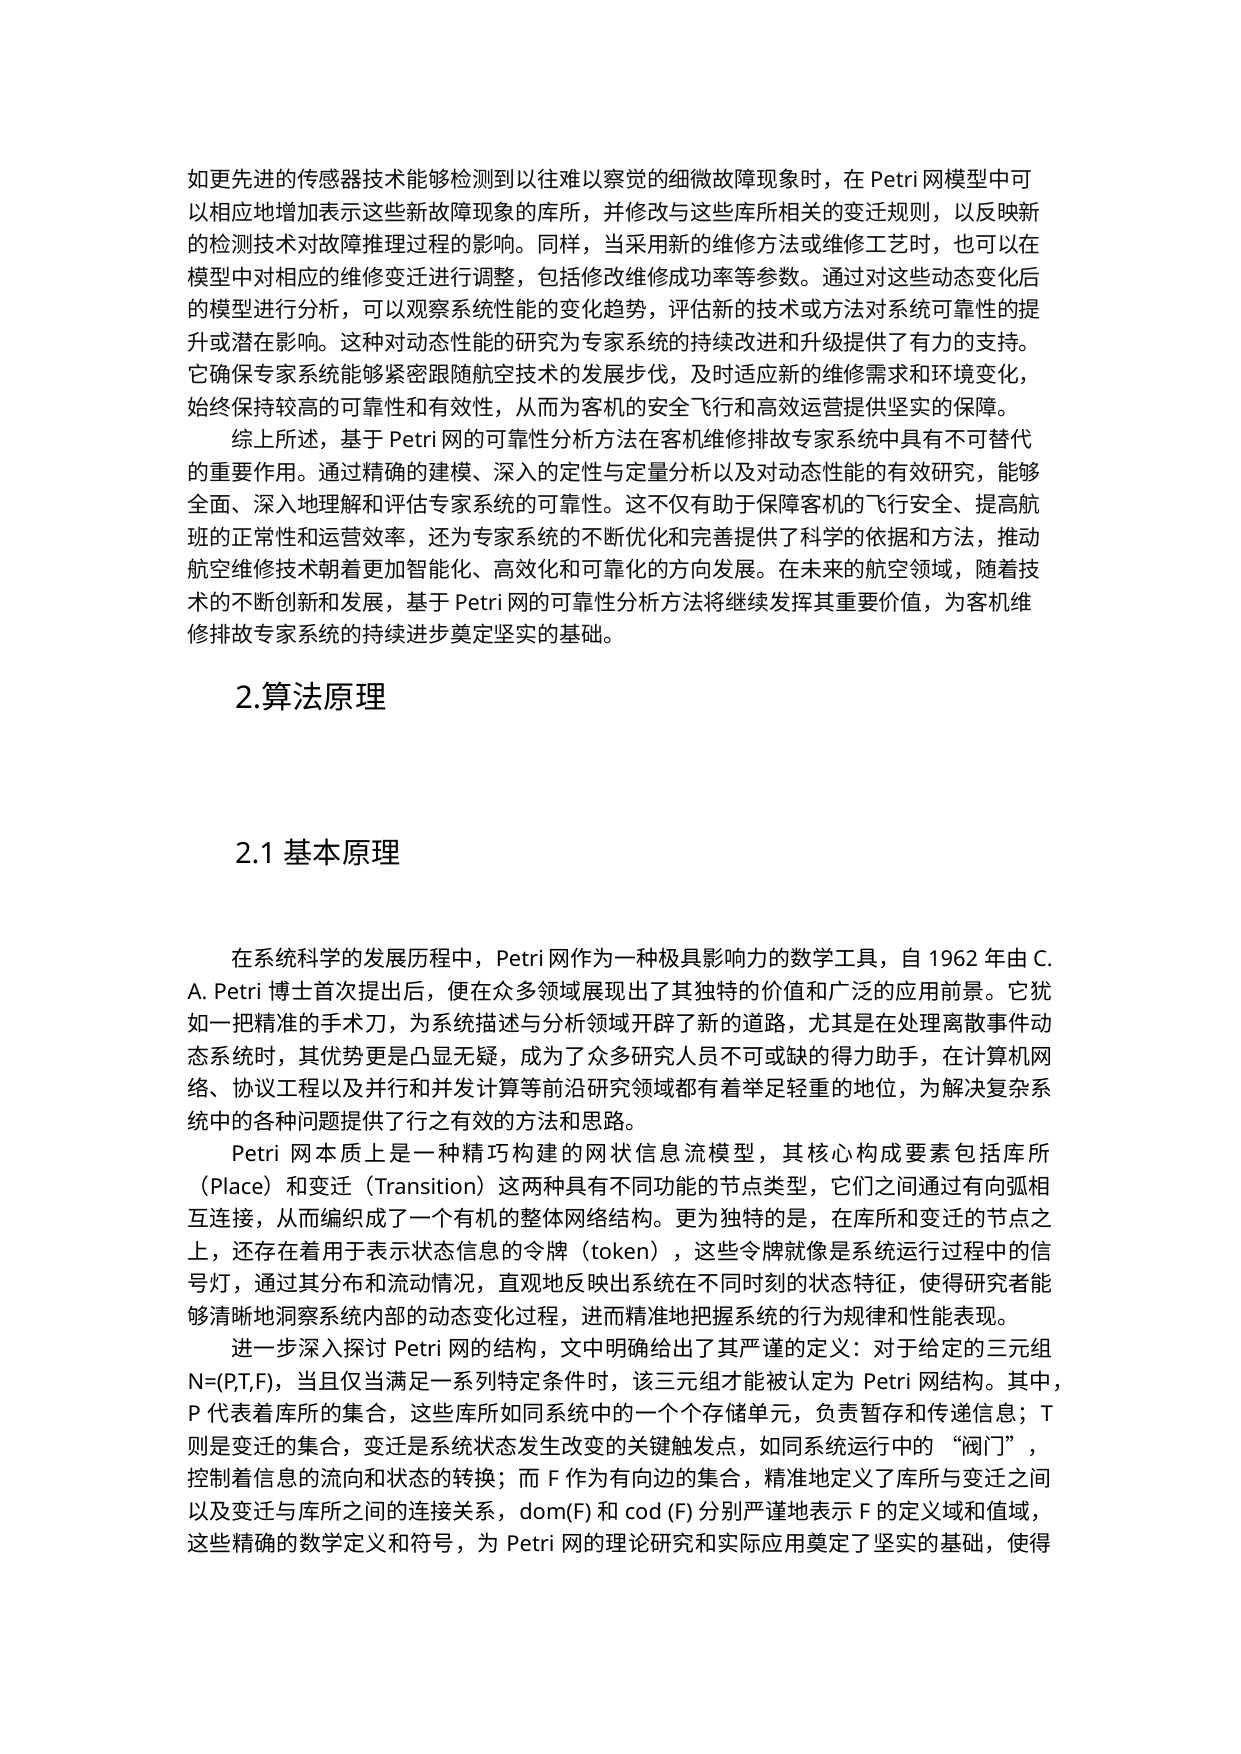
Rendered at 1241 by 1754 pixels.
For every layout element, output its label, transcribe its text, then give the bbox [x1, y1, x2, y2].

subtitle 2.1 基本原理 [187, 818, 1053, 883]
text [187, 1331, 1053, 1558]
text Petri 网本质上是一种精巧构建的网状信息流模型，其核心构成要素包括库所（Place）和变迁（Transition）这两种具有不同功能的节点类型，它们之间通过有向弧相互连接，从而编织成了一个有机的整体网络结构。更为独特的是，在库所和变迁的节点之上，还存在着用于表示状态信息的令牌（token），这些令牌就像是系统运行过程中的信号灯，通过其分布和流动情况，直观地反映出系统在不同时刻的状态特征，使得研究者能够清晰地洞察系统内部的动态变化过程，进而精准地把握系统的行为规律和性能表现。 [187, 1136, 1053, 1331]
subtitle 2.算法原理 [187, 662, 1053, 727]
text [187, 162, 1053, 422]
text 在系统科学的发展历程中，Petri网作为一种极具影响力的数学工具，自 1962 年由 C. A. Petri 博士首次提出后，便在众多领域展现出了其独特的价值和广泛的应用前景。它犹如一把精准的手术刀，为系统描述与分析领域开辟了新的道路，尤其是在处理离散事件动态系统时，其优势更是凸显无疑，成为了众多研究人员不可或缺的得力助手，在计算机网络、协议工程以及并行和并发计算等前沿研究领域都有着举足轻重的地位，为解决复杂系统中的各种问题提供了行之有效的方法和思路。 [187, 941, 1053, 1136]
text 综上所述，基于Petri网的可靠性分析方法在客机维修排故专家系统中具有不可替代的重要作用。通过精确的建模、深入的定性与定量分析以及对动态性能的有效研究，能够全面、深入地理解和评估专家系统的可靠性。这不仅有助于保障客机的飞行安全、提高航班的正常性和运营效率，还为专家系统的不断优化和完善提供了科学的依据和方法，推动航空维修技术朝着更加智能化、高效化和可靠化的方向发展。在未来的航空领域，随着技术的不断创新和发展，基于Petri网的可靠性分析方法将继续发挥其重要价值，为客机维修排故专家系统的持续进步奠定坚实的基础。 [187, 422, 1053, 649]
